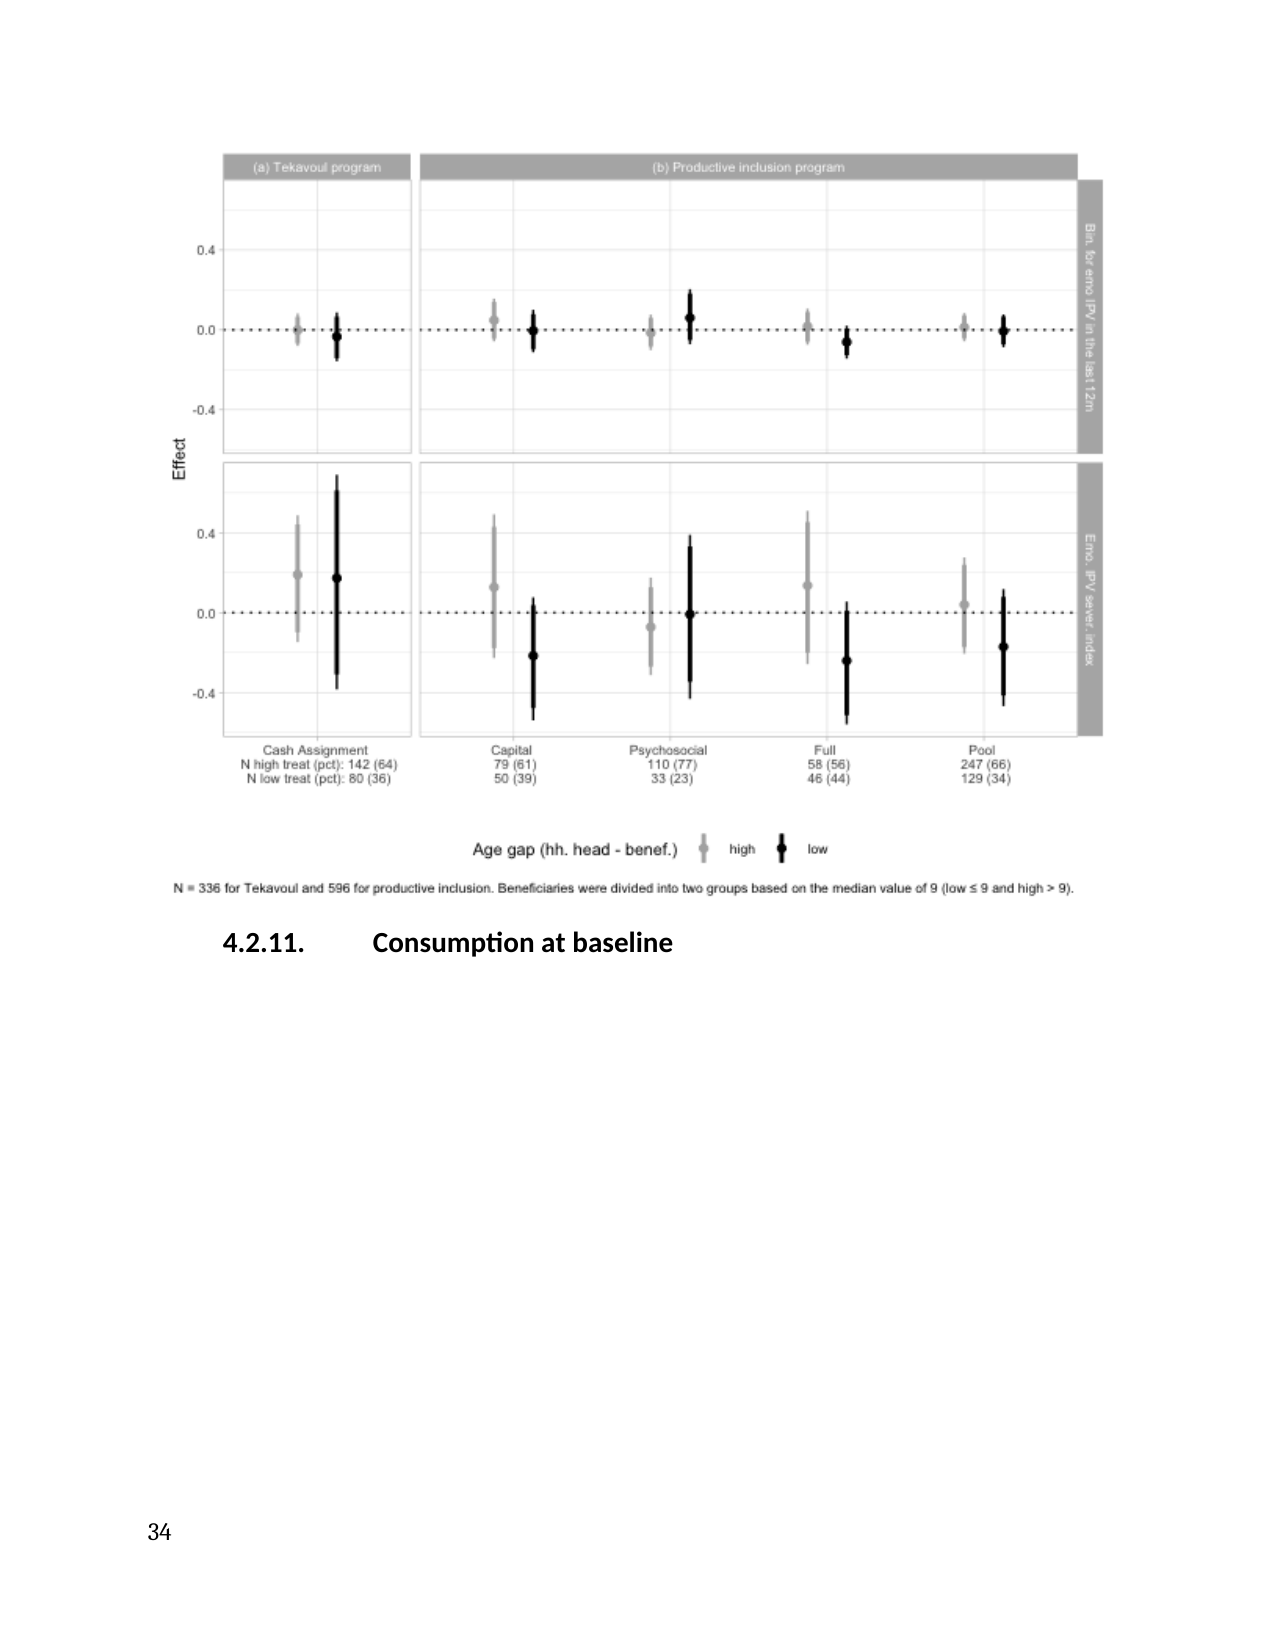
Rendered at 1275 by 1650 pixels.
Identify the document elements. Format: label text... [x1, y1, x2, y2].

picture [165, 147, 1111, 904]
subtitle Consumption at baseline [223, 924, 1127, 960]
